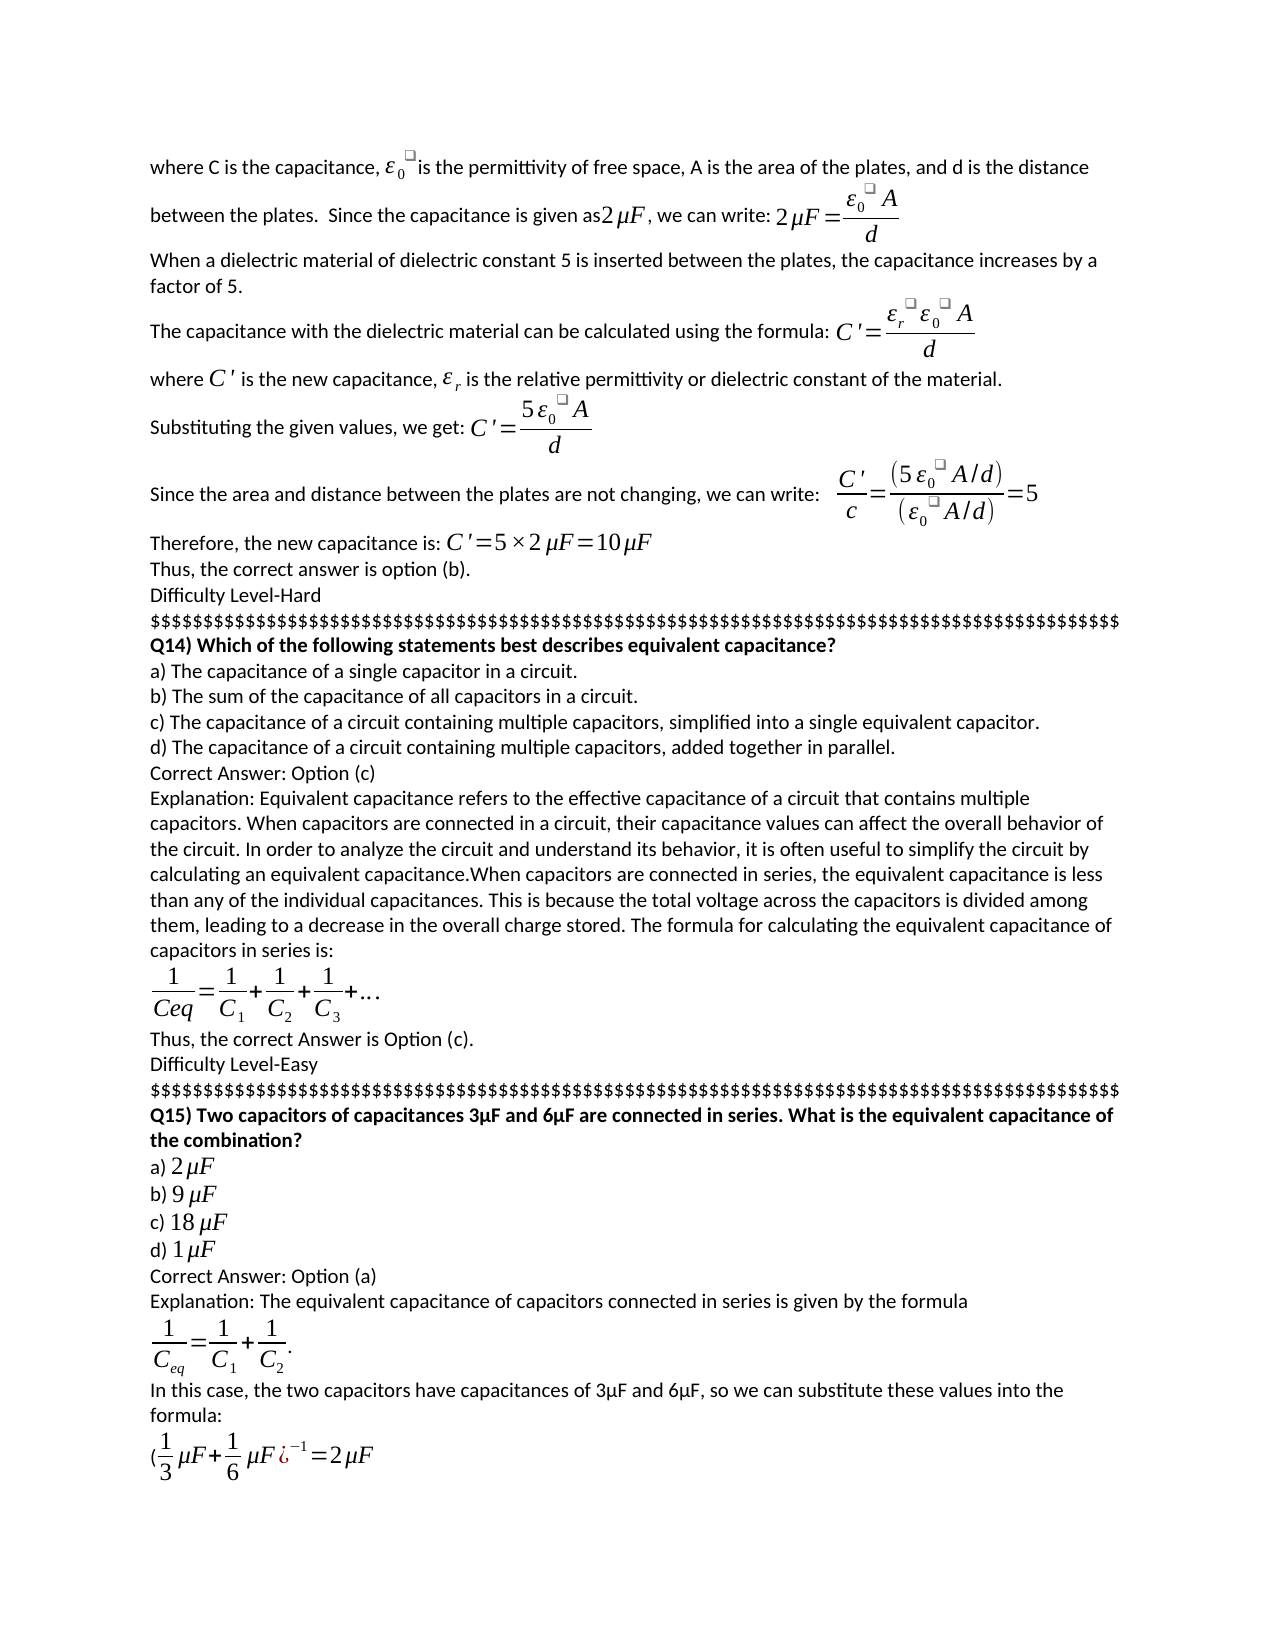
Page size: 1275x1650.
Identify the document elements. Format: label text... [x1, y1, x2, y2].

text $$$$$$$$$$$$$$$$$$$$$$$$$$$$$$$$$$$$$$$$$$$$$$$$$$$$$$$$$$$$$$$$$$$$$$$$$$$$$$$$$$$$$$$$$$$$ [150, 1077, 1125, 1102]
text c) [150, 1208, 1125, 1236]
text a) The capacitance of a single capacitor in a circuit. [150, 658, 1125, 683]
text d) [150, 1236, 1125, 1263]
text b) [150, 1181, 1125, 1208]
text Substituting the given values, we get: [150, 394, 1125, 459]
text Q14) Which of the following statements best describes equivalent capacitance? [150, 633, 1125, 658]
text When a dielectric material of dielectric constant 5 is inserted between the plates, the capacitance increases by a factor of 5. [150, 248, 1125, 298]
text Therefore, the new capacitance is: [150, 529, 1125, 556]
text b) The sum of the capacitance of all capacitors in a circuit. [150, 683, 1125, 709]
text Difficulty Level-Easy [150, 1051, 1125, 1077]
text Correct Answer: Option (c) [150, 760, 1125, 785]
text a) [150, 1153, 1125, 1181]
text Q15) Two capacitors of capacitances 3μF and 6μF are connected in series. What is the equivalent capacitance of the combination? [150, 1102, 1125, 1153]
text c) The capacitance of a circuit containing multiple capacitors, simplified into a single equivalent capacitor. [150, 709, 1125, 734]
text The capacitance with the dielectric material can be calculated using the formula: [150, 298, 1125, 363]
text Correct Answer: Option (a) [150, 1263, 1125, 1289]
text Explanation: The equivalent capacitance of capacitors connected in series is given by the formula [150, 1289, 1125, 1314]
text where C is the capacitance, is the permittivity of free space, A is the area of the plates, and d is the distance between the plates. Since the capacitance is given as, we can write: [150, 150, 1125, 248]
text Since the area and distance between the plates are not changing, we can write: [150, 459, 1125, 529]
text Explanation: Equivalent capacitance refers to the effective capacitance of a circuit that contains multiple capacitors. When capacitors are connected in a circuit, their capacitance values can affect the overall behavior of the circuit. In order to analyze the circuit and understand its behavior, it is often useful to simplify the circuit by calculating an equivalent capacitance.When capacitors are connected in series, the equivalent capacitance is less than any of the individual capacitances. This is because the total voltage across the capacitors is divided among them, leading to a decrease in the overall charge stored. The formula for calculating the equivalent capacitance of capacitors in series is: [150, 785, 1125, 963]
text $$$$$$$$$$$$$$$$$$$$$$$$$$$$$$$$$$$$$$$$$$$$$$$$$$$$$$$$$$$$$$$$$$$$$$$$$$$$$$$$$$$$$$$$$$$$ [150, 607, 1125, 633]
text Difficulty Level-Hard [150, 582, 1125, 607]
text ( [150, 1428, 1125, 1487]
text . [150, 1314, 1125, 1377]
text In this case, the two capacitors have capacitances of 3μF and 6μF, so we can substitute these values into the formula: [150, 1377, 1125, 1428]
text d) The capacitance of a circuit containing multiple capacitors, added together in parallel. [150, 734, 1125, 760]
text Thus, the correct answer is option (b). [150, 556, 1125, 582]
text where is the new capacitance, is the relative permittivity or dielectric constant of the material. [150, 363, 1125, 394]
text Thus, the correct Answer is Option (c). [150, 1026, 1125, 1051]
